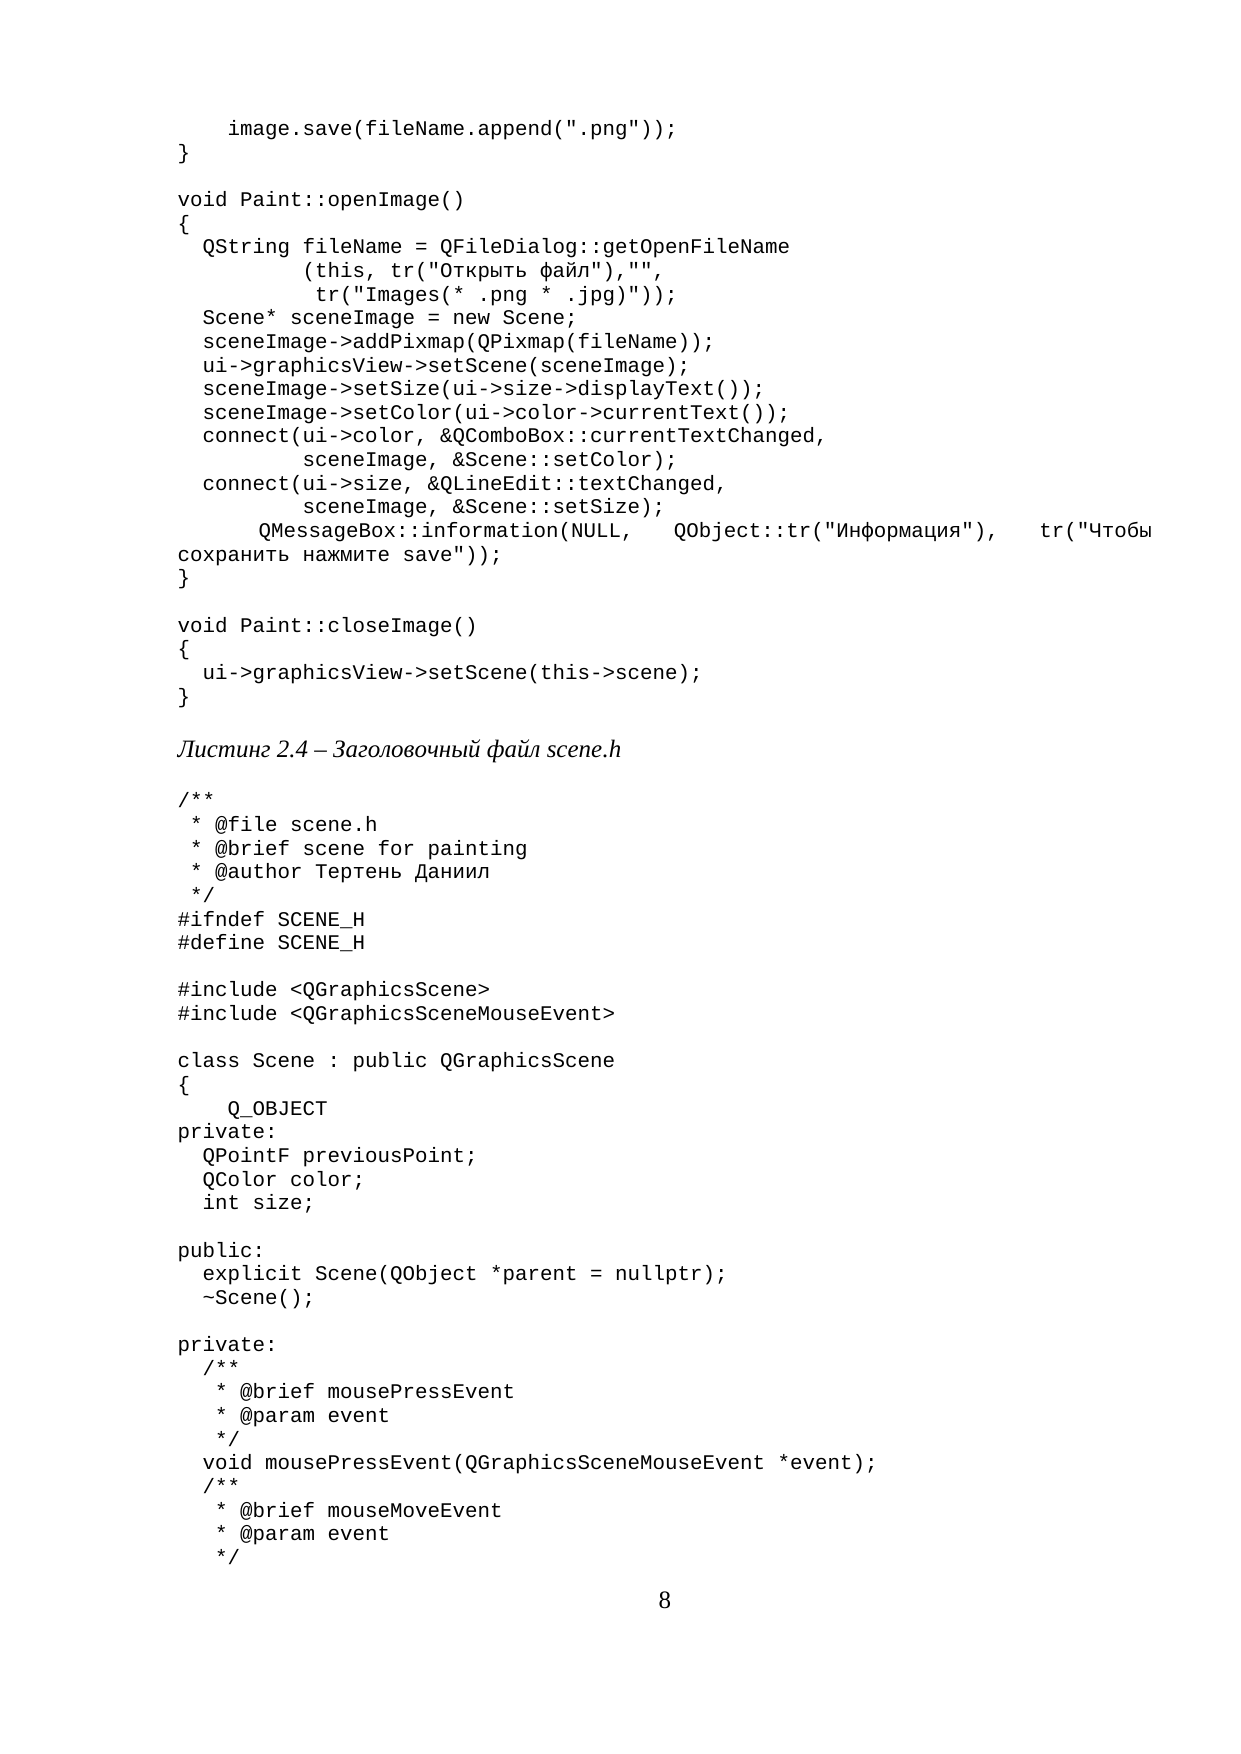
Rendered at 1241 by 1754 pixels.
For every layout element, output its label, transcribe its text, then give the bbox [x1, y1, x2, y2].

text sceneImage->addPixmap(QPixmap(fileName)); [177, 331, 1152, 354]
text } [177, 142, 1152, 165]
text (this, tr("Открыть файл"),"", [177, 260, 1152, 284]
text tr("Images(* .png * .jpg)")); [177, 284, 1152, 307]
text } [177, 686, 1152, 709]
text connect(ui->color, &QComboBox::currentTextChanged, [177, 426, 1152, 449]
text QString fileName = QFileDialog::getOpenFileName [177, 236, 1152, 260]
text sceneImage, &Scene::setColor); [177, 449, 1152, 473]
text ui->graphicsView->setScene(this->scene); [177, 662, 1152, 686]
text private: [177, 1121, 1152, 1145]
text { [177, 638, 1152, 662]
text * @brief mousePressEvent [177, 1381, 1152, 1405]
text * @param event [177, 1405, 1152, 1429]
text QMessageBox::information(NULL, QObject::tr("Информация"), tr("Чтобы сохранить нажмите save")); [177, 520, 1152, 567]
text * @file scene.h [177, 814, 1152, 838]
text image.save(fileName.append(".png")); [177, 118, 1152, 142]
text { [177, 1074, 1152, 1098]
text QColor color; [177, 1169, 1152, 1192]
text /** [177, 1358, 1152, 1381]
text } [177, 567, 1152, 591]
text void Paint::closeImage() [177, 615, 1152, 638]
text /** [177, 790, 1152, 814]
text sceneImage->setSize(ui->size->displayText()); [177, 378, 1152, 402]
text sceneImage, &Scene::setSize); [177, 496, 1152, 520]
text void mousePressEvent(QGraphicsSceneMouseEvent *event); [177, 1452, 1152, 1476]
text void Paint::openImage() [177, 189, 1152, 213]
text #include <QGraphicsSceneMouseEvent> [177, 1003, 1152, 1027]
text { [177, 213, 1152, 236]
text connect(ui->size, &QLineEdit::textChanged, [177, 473, 1152, 496]
text int size; [177, 1192, 1152, 1216]
text * @brief mouseMoveEvent [177, 1500, 1152, 1523]
text * @author Тертень Даниил [177, 861, 1152, 885]
text */ [177, 1429, 1152, 1452]
text #include <QGraphicsScene> [177, 979, 1152, 1003]
text #ifndef SCENE_H [177, 908, 1152, 932]
text public: [177, 1239, 1152, 1263]
text ui->graphicsView->setScene(sceneImage); [177, 354, 1152, 378]
text class Scene : public QGraphicsScene [177, 1050, 1152, 1074]
text * @brief scene for painting [177, 838, 1152, 861]
text * @param event [177, 1523, 1152, 1547]
text ~Scene(); [177, 1287, 1152, 1311]
text Листинг 2.4 – Заголовочный файл scene.h [177, 734, 1152, 763]
text QPointF previousPoint; [177, 1145, 1152, 1169]
text Scene* sceneImage = new Scene; [177, 307, 1152, 331]
text */ [177, 1547, 1152, 1571]
text Q_OBJECT [177, 1098, 1152, 1121]
text #define SCENE_H [177, 932, 1152, 956]
text sceneImage->setColor(ui->color->currentText()); [177, 402, 1152, 426]
text private: [177, 1334, 1152, 1358]
text /** [177, 1476, 1152, 1500]
text */ [177, 885, 1152, 908]
text explicit Scene(QObject *parent = nullptr); [177, 1263, 1152, 1287]
